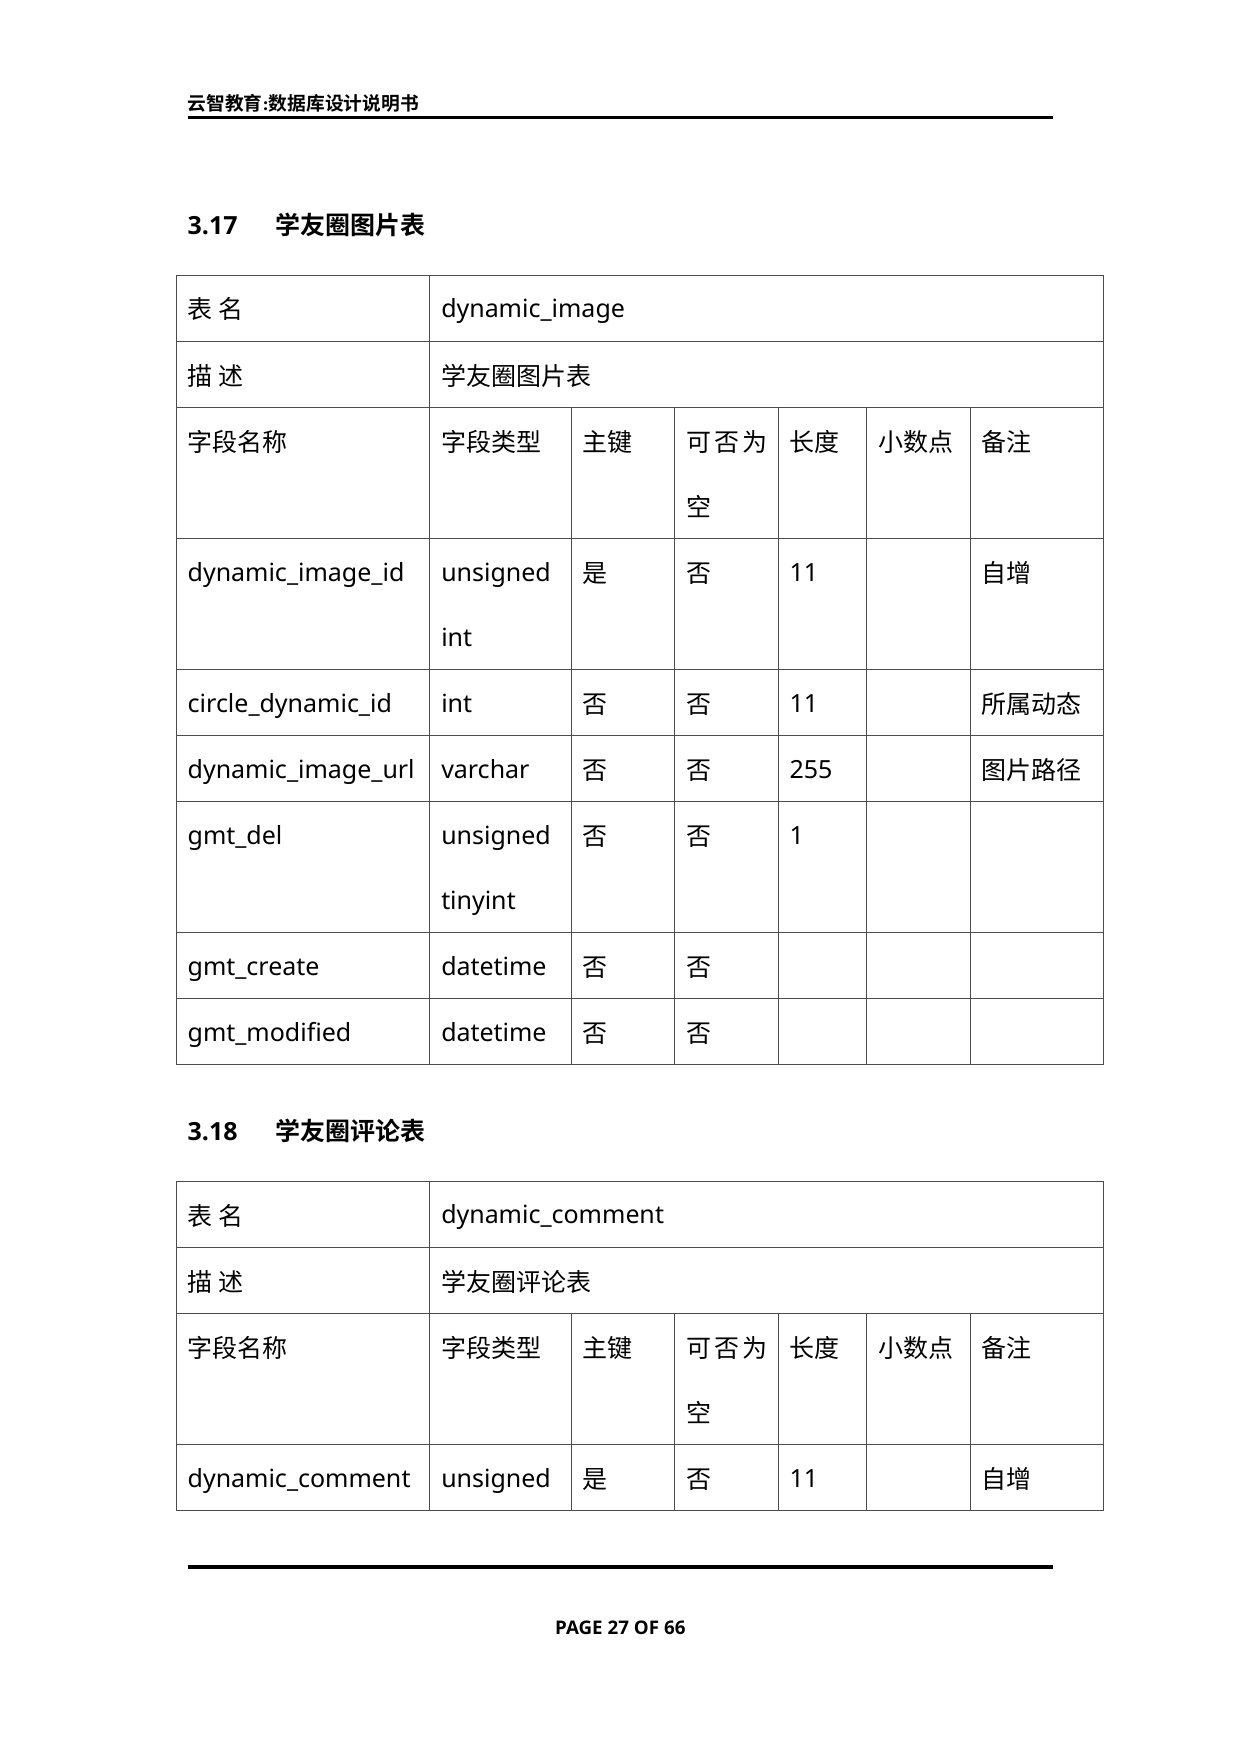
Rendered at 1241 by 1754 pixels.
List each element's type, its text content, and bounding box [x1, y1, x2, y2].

table_cell gmt_del [177, 802, 429, 932]
table_cell [867, 736, 970, 801]
table_cell 可否为空 [675, 408, 778, 538]
table_cell 学友圈评论表 [430, 1248, 1103, 1313]
table_cell 字段类型 [430, 408, 571, 538]
table_header 表 名 [177, 276, 429, 341]
table_cell 小数点 [867, 408, 970, 538]
table_cell [867, 933, 970, 998]
subtitle 学友圈评论表 [187, 1097, 1053, 1162]
table_cell 长度 [779, 1314, 866, 1444]
table_cell 否 [675, 933, 778, 998]
table_cell 所属动态 [971, 670, 1103, 735]
table_cell 长度 [779, 408, 866, 538]
table_cell unsigned int [430, 539, 571, 669]
table_cell 11 [779, 670, 866, 735]
table_cell 是 [572, 539, 674, 669]
table_cell [779, 933, 866, 998]
table_cell 可否为空 [675, 1314, 778, 1444]
table_cell 是 [572, 1445, 674, 1510]
table_cell varchar [430, 736, 571, 801]
table_cell 否 [572, 999, 674, 1064]
table_cell 否 [675, 1445, 778, 1510]
table_cell 自增 [971, 539, 1103, 669]
table_cell [779, 999, 866, 1064]
table_cell 描 述 [177, 1248, 429, 1313]
table_cell unsigned int [430, 1445, 571, 1510]
table_cell 否 [675, 736, 778, 801]
table_cell 字段类型 [430, 1314, 571, 1444]
table_cell gmt_modified [177, 999, 429, 1064]
table_cell [971, 802, 1103, 932]
table_cell int [430, 670, 571, 735]
table_cell 图片路径 [971, 736, 1103, 801]
table_cell 否 [675, 670, 778, 735]
table_cell 备注 [971, 1314, 1103, 1444]
table_cell 否 [572, 933, 674, 998]
table_cell 1 [779, 802, 866, 932]
table_cell gmt_create [177, 933, 429, 998]
table_header 表 名 [177, 1182, 429, 1247]
table_cell dynamic_image_id [177, 539, 429, 669]
table_cell dynamic_comment _id [177, 1445, 429, 1510]
table_cell [867, 802, 970, 932]
table_cell [867, 1445, 970, 1510]
table_cell 小数点 [867, 1314, 970, 1444]
table_cell 否 [675, 539, 778, 669]
table_cell 字段名称 [177, 1314, 429, 1444]
table_cell [867, 670, 970, 735]
table_cell 11 [779, 1445, 866, 1510]
table_cell [971, 933, 1103, 998]
table_cell unsigned tinyint [430, 802, 571, 932]
table_cell [867, 539, 970, 669]
table_cell dynamic_image_url [177, 736, 429, 801]
table_cell 备注 [971, 408, 1103, 538]
subtitle 学友圈图片表 [187, 191, 1053, 256]
table_header dynamic_comment [430, 1182, 1103, 1247]
table_cell 主键 [572, 1314, 674, 1444]
table_cell datetime [430, 999, 571, 1064]
table_cell 否 [675, 999, 778, 1064]
table_cell 否 [572, 670, 674, 735]
table_cell 否 [675, 802, 778, 932]
table_cell 自增 [971, 1445, 1103, 1510]
table_cell 主键 [572, 408, 674, 538]
table_cell 描 述 [177, 342, 429, 407]
table_cell [867, 999, 970, 1064]
table_header dynamic_image [430, 276, 1103, 341]
table_cell 学友圈图片表 [430, 342, 1103, 407]
table_cell 255 [779, 736, 866, 801]
table_cell 11 [779, 539, 866, 669]
table_cell 否 [572, 802, 674, 932]
table_cell datetime [430, 933, 571, 998]
table_cell 字段名称 [177, 408, 429, 538]
table_cell 否 [572, 736, 674, 801]
table_cell [971, 999, 1103, 1064]
table_cell circle_dynamic_id [177, 670, 429, 735]
